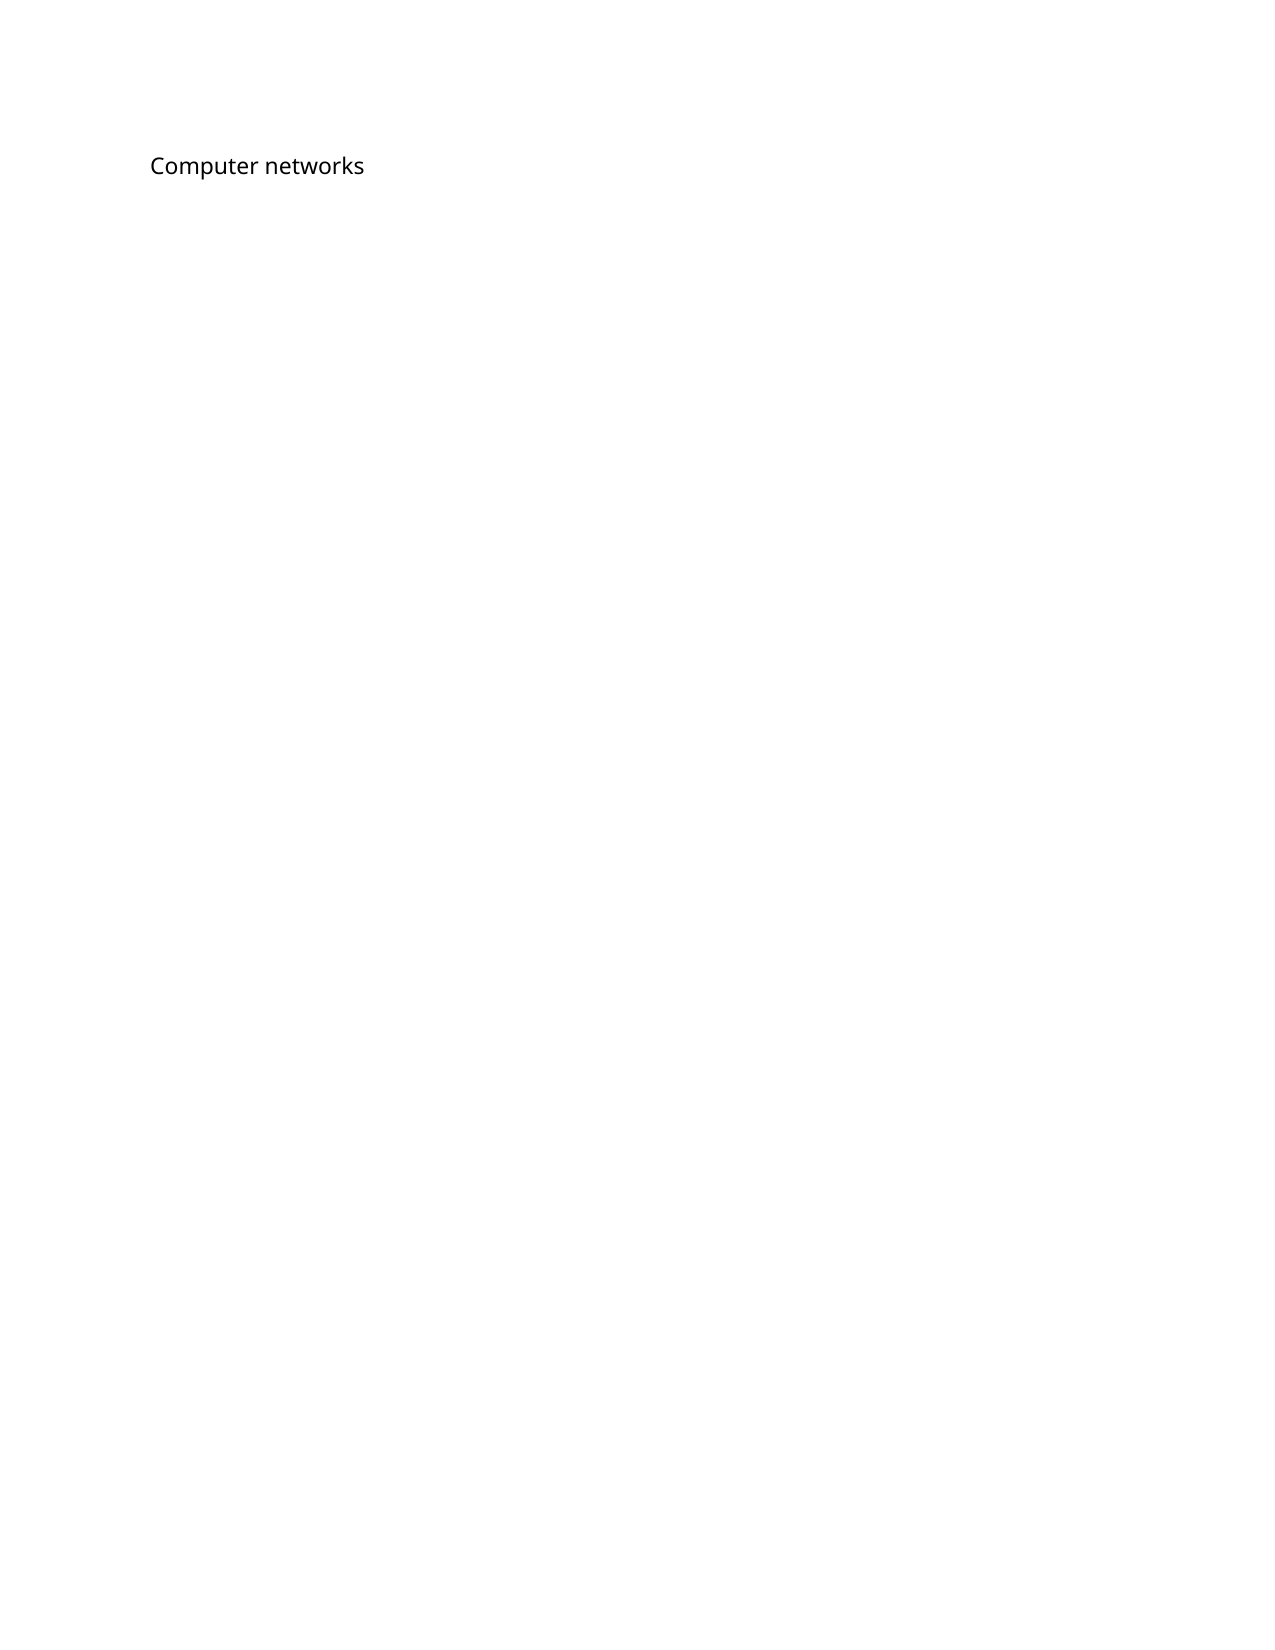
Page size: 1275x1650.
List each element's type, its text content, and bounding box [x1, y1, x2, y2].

text Computer networks [150, 150, 1125, 181]
